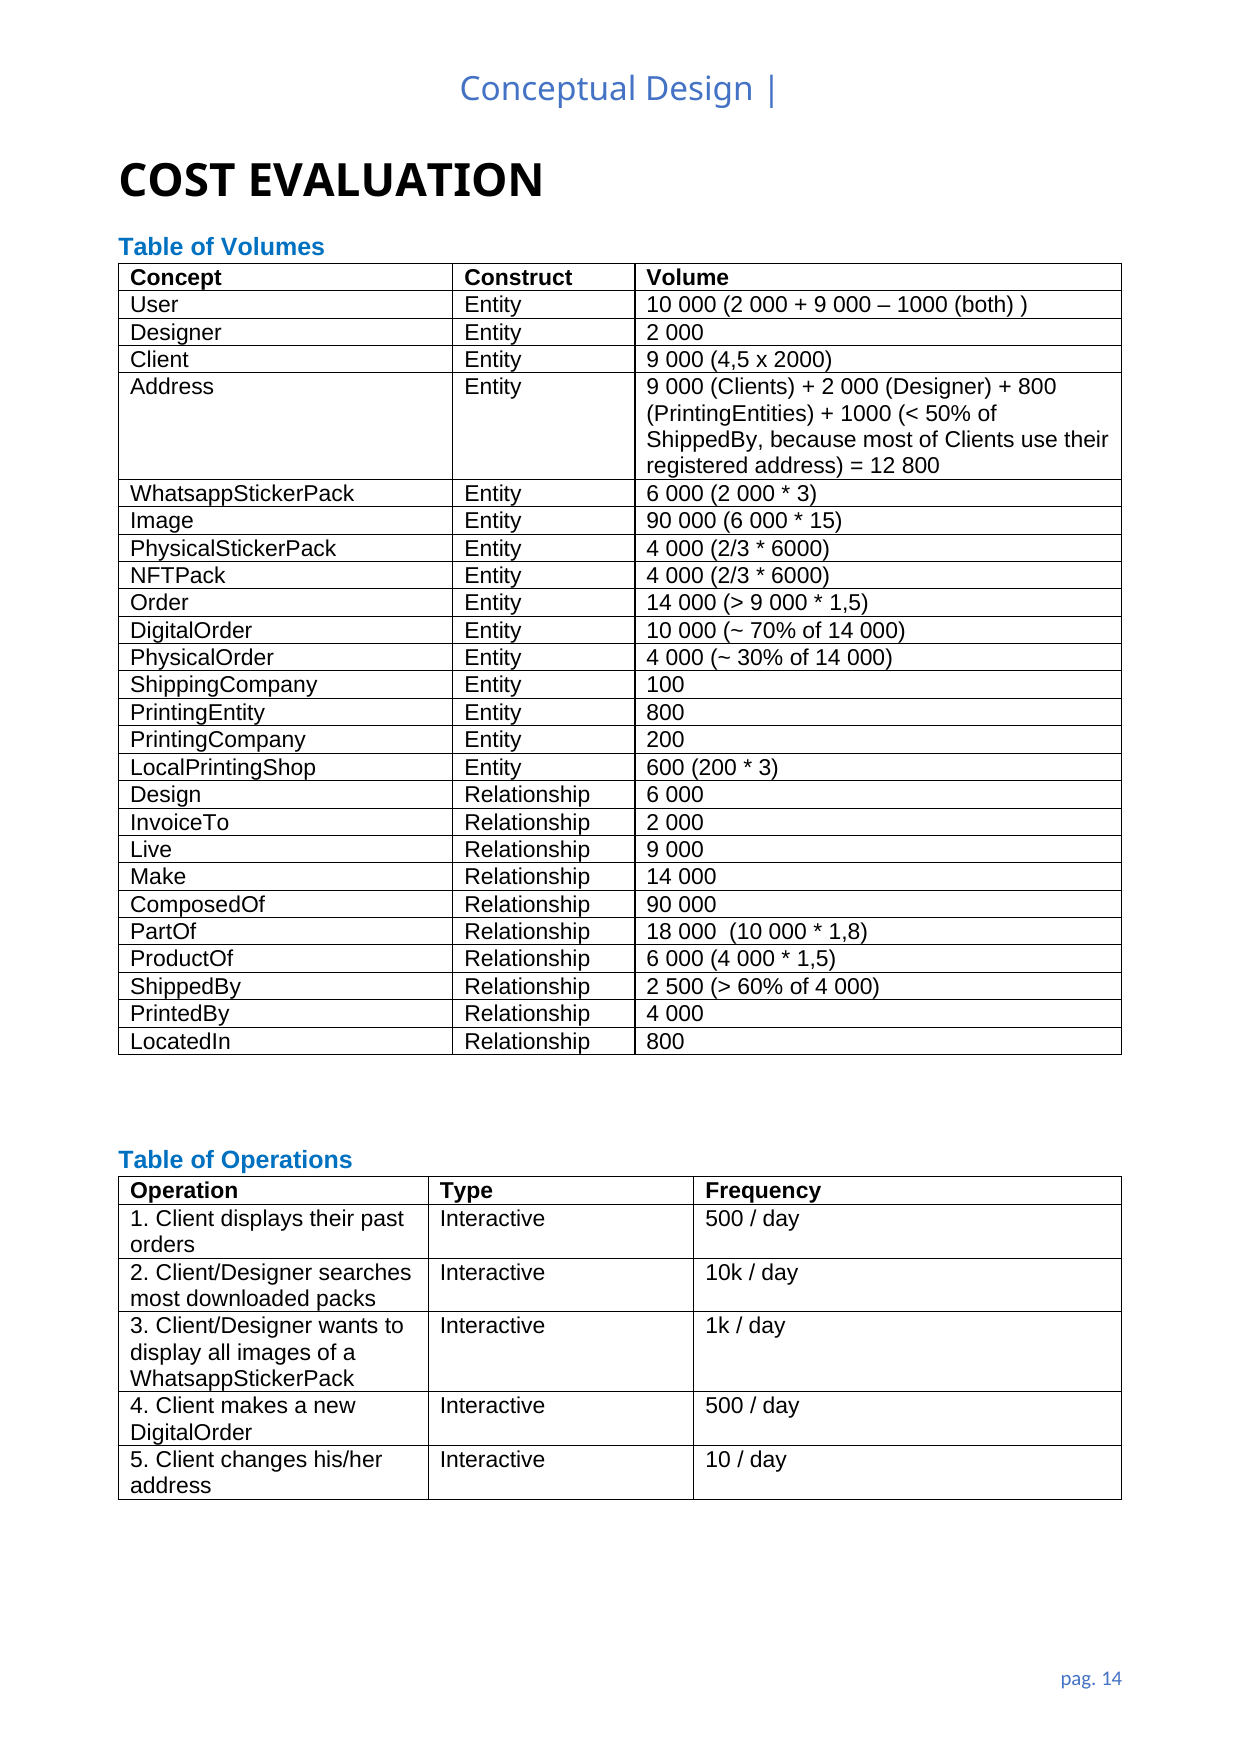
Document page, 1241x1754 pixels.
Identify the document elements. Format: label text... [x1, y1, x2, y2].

table_cell WhatsappStickerPack [119, 480, 452, 506]
table_cell Relationship [453, 1028, 634, 1054]
table_cell PrintingCompany [119, 726, 452, 753]
table_cell 2 500 (> 60% of 4 000) [636, 973, 1121, 999]
table_cell InvoiceTo [119, 809, 452, 835]
table_cell Relationship [453, 1000, 634, 1027]
table_cell Make [119, 863, 452, 889]
table_cell 6 000 (2 000 * 3) [636, 480, 1121, 506]
table_cell PrintedBy [119, 1000, 452, 1027]
table_cell DigitalOrder [119, 617, 452, 643]
table_cell 4 000 (~ 30% of 14 000) [636, 644, 1121, 670]
table_cell 6 000 [636, 781, 1121, 807]
table_cell Entity [453, 480, 634, 506]
table_cell Entity [453, 291, 634, 317]
table_cell Entity [453, 644, 634, 670]
table_cell 500 / day [694, 1205, 1121, 1257]
table_cell Entity [453, 346, 634, 372]
table_header Volume [636, 264, 1121, 290]
table_cell Entity [453, 319, 634, 345]
table_cell 90 000 [636, 891, 1121, 917]
table_cell 4 000 [636, 1000, 1121, 1027]
table_cell 2 000 [636, 809, 1121, 835]
table_cell Designer [119, 319, 452, 345]
table_cell 600 (200 * 3) [636, 754, 1121, 780]
table_cell 4 000 (2/3 * 6000) [636, 562, 1121, 588]
table_cell 5. Client changes his/her address [119, 1446, 428, 1499]
table_cell PartOf [119, 918, 452, 944]
table_cell 10 000 (2 000 + 9 000 – 1000 (both) ) [636, 291, 1121, 317]
table_cell Entity [453, 617, 634, 643]
table_cell 9 000 (4,5 x 2000) [636, 346, 1121, 372]
table_cell 90 000 (6 000 * 15) [636, 507, 1121, 533]
table_cell Interactive [429, 1392, 693, 1445]
table_cell Address [119, 373, 452, 479]
table_header Construct [453, 264, 634, 290]
table_cell Relationship [453, 863, 634, 889]
table_cell 4 000 (2/3 * 6000) [636, 535, 1121, 561]
table_header Operation [119, 1177, 428, 1204]
table_cell ProductOf [119, 945, 452, 972]
table_cell 2. Client/Designer searches most downloaded packs [119, 1259, 428, 1311]
table_cell Entity [453, 562, 634, 588]
table_cell 3. Client/Designer wants to display all images of a WhatsappStickerPack [119, 1312, 428, 1391]
table_cell Entity [453, 671, 634, 698]
table_cell LocalPrintingShop [119, 754, 452, 780]
table_cell 10k / day [694, 1259, 1121, 1311]
table_cell Relationship [453, 781, 634, 807]
table_cell 9 000 [636, 836, 1121, 862]
table_cell 2 000 [636, 319, 1121, 345]
table_cell Relationship [453, 809, 634, 835]
table_cell Entity [453, 589, 634, 616]
table_cell 800 [636, 699, 1121, 725]
table_cell 18 000 (10 000 * 1,8) [636, 918, 1121, 944]
table_cell 6 000 (4 000 * 1,5) [636, 945, 1121, 972]
table_cell 10 / day [694, 1446, 1121, 1499]
table_cell Relationship [453, 945, 634, 972]
table_cell 1k / day [694, 1312, 1121, 1391]
table_cell 800 [636, 1028, 1121, 1054]
table_cell PhysicalOrder [119, 644, 452, 670]
table_cell Design [119, 781, 452, 807]
table_cell Entity [453, 699, 634, 725]
table_header Concept [119, 264, 452, 290]
table_cell Live [119, 836, 452, 862]
table_cell Entity [453, 507, 634, 533]
text Table of Operations [118, 1145, 1122, 1174]
table_cell PrintingEntity [119, 699, 452, 725]
table_cell Image [119, 507, 452, 533]
table_cell 500 / day [694, 1392, 1121, 1445]
table_cell Relationship [453, 891, 634, 917]
table_cell Entity [453, 535, 634, 561]
table_cell Entity [453, 726, 634, 753]
table_cell Order [119, 589, 452, 616]
table_cell 14 000 [636, 863, 1121, 889]
table_cell Entity [453, 373, 634, 479]
table_cell 200 [636, 726, 1121, 753]
table_cell 4. Client makes a new DigitalOrder [119, 1392, 428, 1445]
table_cell Interactive [429, 1205, 693, 1257]
table_cell PhysicalStickerPack [119, 535, 452, 561]
table_cell ComposedOf [119, 891, 452, 917]
table_cell 14 000 (> 9 000 * 1,5) [636, 589, 1121, 616]
table_cell User [119, 291, 452, 317]
table_cell Relationship [453, 918, 634, 944]
table_cell Interactive [429, 1312, 693, 1391]
table_cell Interactive [429, 1446, 693, 1499]
table_cell ShippedBy [119, 973, 452, 999]
table_cell NFTPack [119, 562, 452, 588]
text Table of Volumes [118, 232, 1122, 260]
table_cell ShippingCompany [119, 671, 452, 698]
table_cell Relationship [453, 973, 634, 999]
table_cell 10 000 (~ 70% of 14 000) [636, 617, 1121, 643]
table_cell 100 [636, 671, 1121, 698]
table_cell LocatedIn [119, 1028, 452, 1054]
table_cell Client [119, 346, 452, 372]
text COST EVALUATION [118, 148, 1122, 210]
table_header Type [429, 1177, 693, 1204]
table_cell 9 000 (Clients) + 2 000 (Designer) + 800 (PrintingEntities) + 1000 (< 50% of ShippedBy, because most of Clients use their registered address) = 12 800 [636, 373, 1121, 479]
table_cell Interactive [429, 1259, 693, 1311]
table_cell Entity [453, 754, 634, 780]
table_cell Relationship [453, 836, 634, 862]
table_header Frequency [694, 1177, 1121, 1204]
table_cell 1. Client displays their past orders [119, 1205, 428, 1257]
